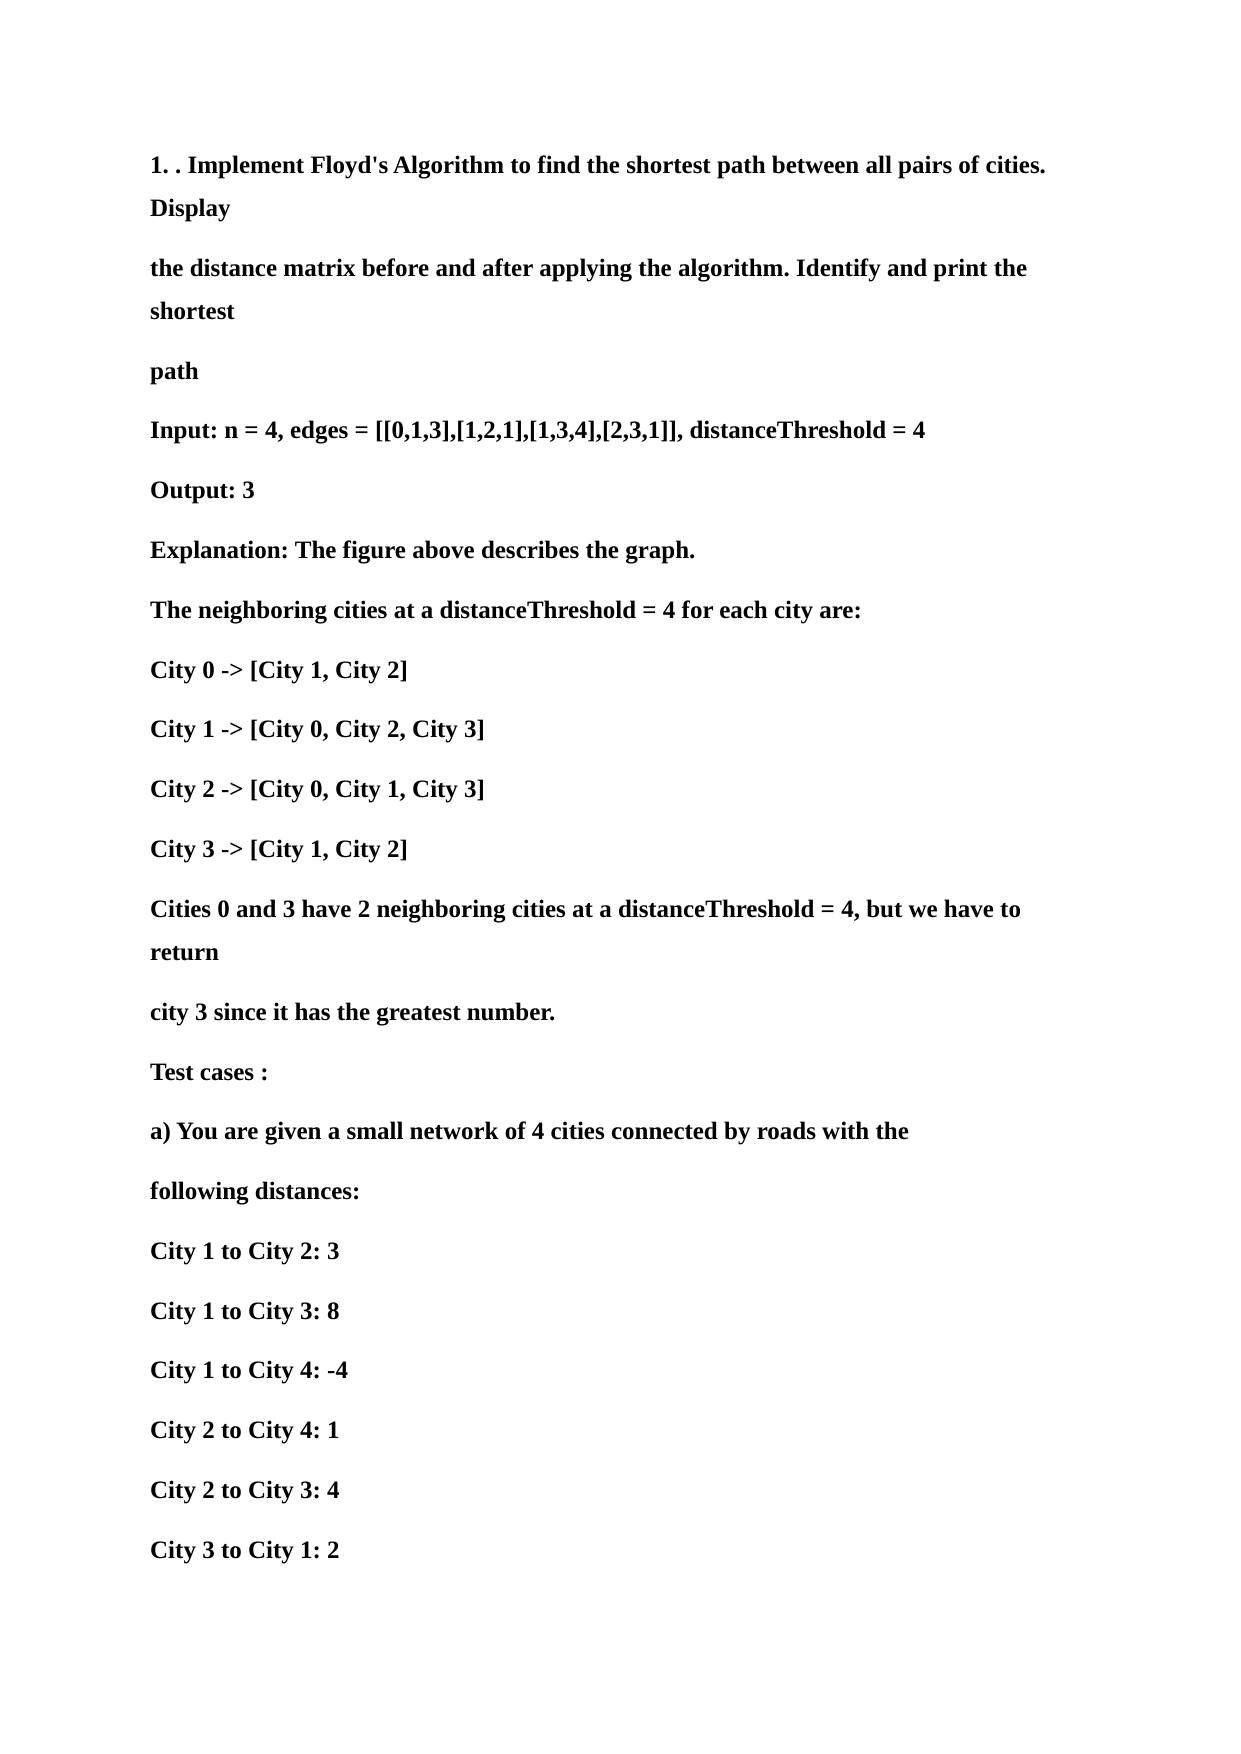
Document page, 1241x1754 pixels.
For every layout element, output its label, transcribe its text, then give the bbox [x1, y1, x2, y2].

text the distance matrix before and after applying the algorithm. Identify and print the shortest [150, 253, 1090, 325]
text City 2 -> [City 0, City 1, City 3] [150, 774, 1090, 803]
text Test cases : [150, 1057, 1090, 1085]
text The neighboring cities at a distanceThreshold = 4 for each city are: [150, 595, 1090, 624]
text a) You are given a small network of 4 cities connected by roads with the [150, 1116, 1090, 1145]
text City 1 -> [City 0, City 2, City 3] [150, 714, 1090, 743]
text City 1 to City 2: 3 [150, 1236, 1090, 1265]
text path [150, 356, 1090, 384]
text City 2 to City 3: 4 [150, 1475, 1090, 1504]
text City 3 to City 1: 2 [150, 1535, 1090, 1564]
text City 0 -> [City 1, City 2] [150, 655, 1090, 683]
text City 1 to City 3: 8 [150, 1296, 1090, 1324]
text Input: n = 4, edges = [[0,1,3],[1,2,1],[1,3,4],[2,3,1]], distanceThreshold = 4 [150, 416, 1090, 444]
text Explanation: The figure above describes the graph. [150, 535, 1090, 564]
text Output: 3 [150, 475, 1090, 504]
text Cities 0 and 3 have 2 neighboring cities at a distanceThreshold = 4, but we have to return [150, 894, 1090, 966]
text 1. . Implement Floyd's Algorithm to find the shortest path between all pairs of cities. Display [150, 150, 1090, 222]
text City 1 to City 4: -4 [150, 1356, 1090, 1384]
text City 3 -> [City 1, City 2] [150, 834, 1090, 863]
text City 2 to City 4: 1 [150, 1415, 1090, 1444]
text city 3 since it has the greatest number. [150, 997, 1090, 1026]
text following distances: [150, 1176, 1090, 1205]
